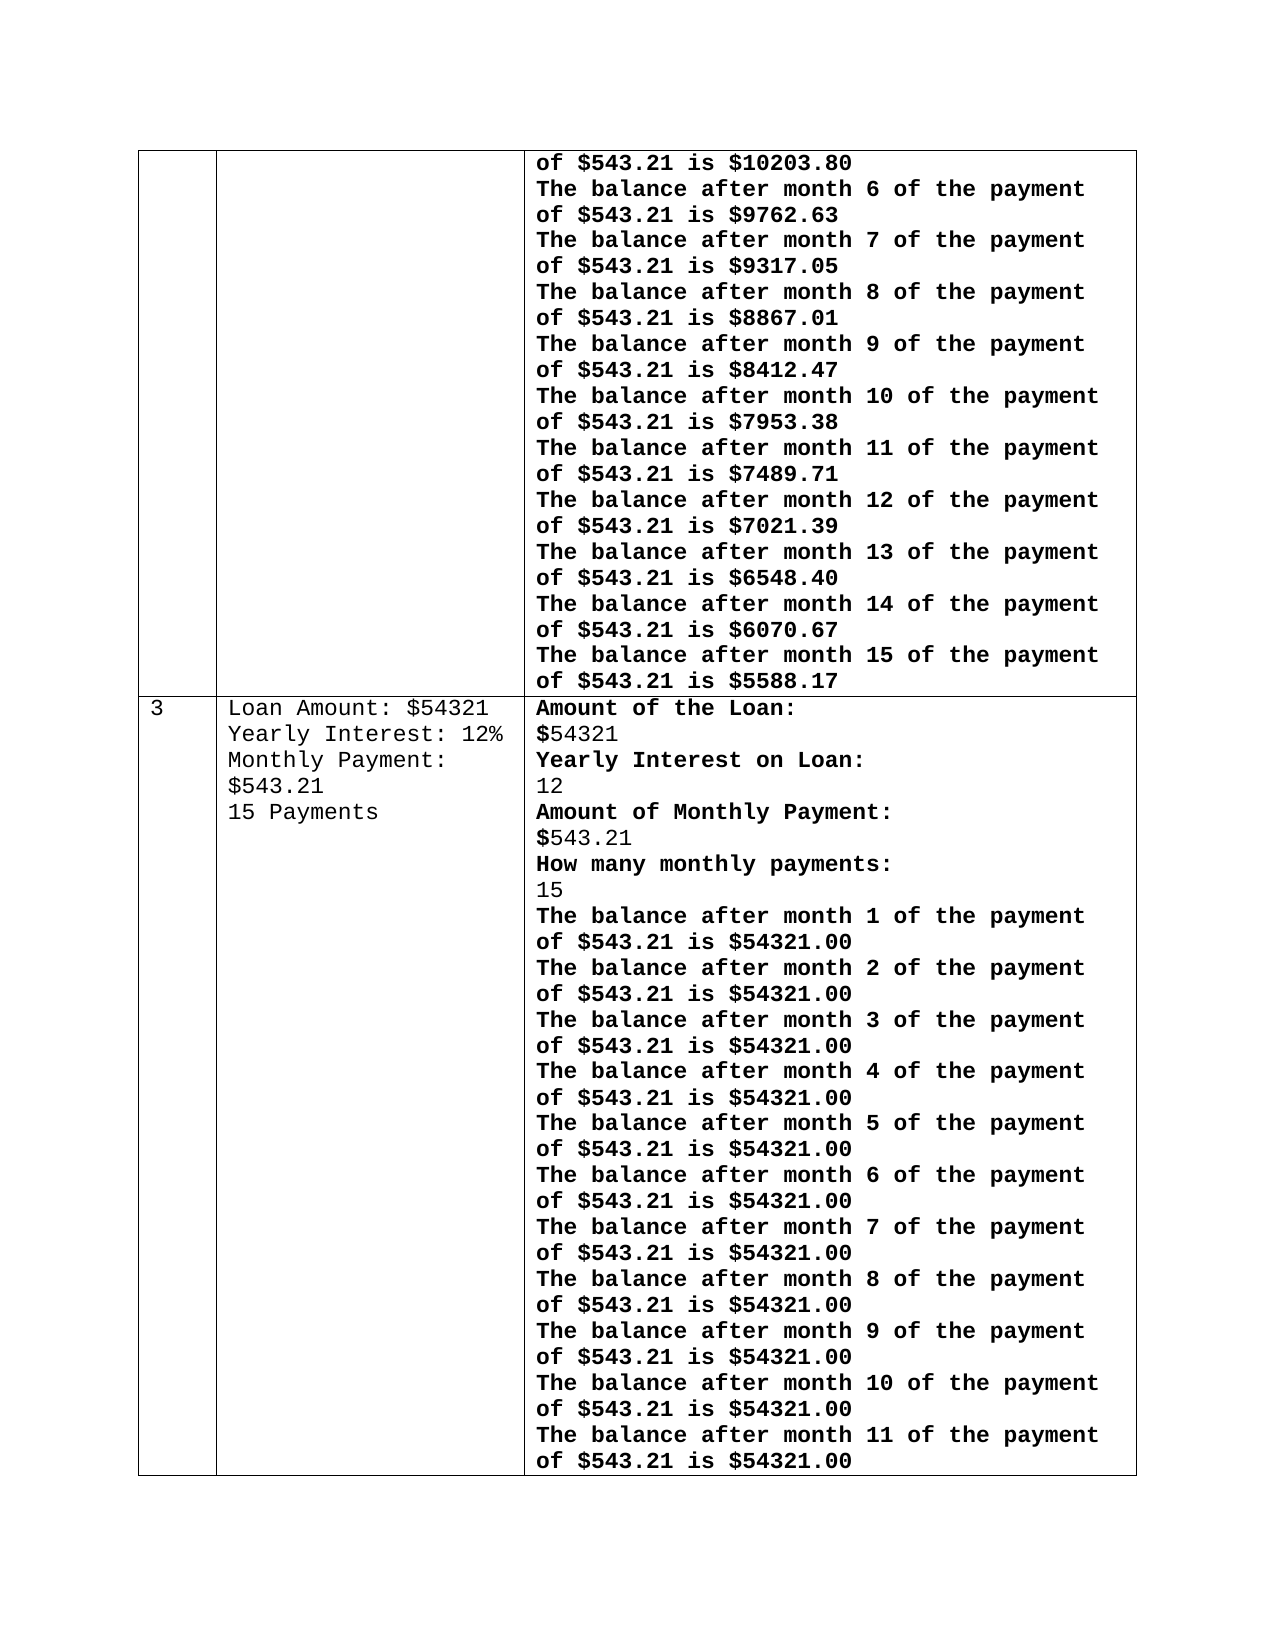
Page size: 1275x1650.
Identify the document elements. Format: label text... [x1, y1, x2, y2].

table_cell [525, 151, 1136, 696]
table_cell 2 [139, 151, 216, 696]
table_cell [525, 697, 1136, 1475]
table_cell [217, 151, 524, 696]
table_cell 3 [139, 697, 216, 1475]
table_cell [217, 697, 524, 1475]
